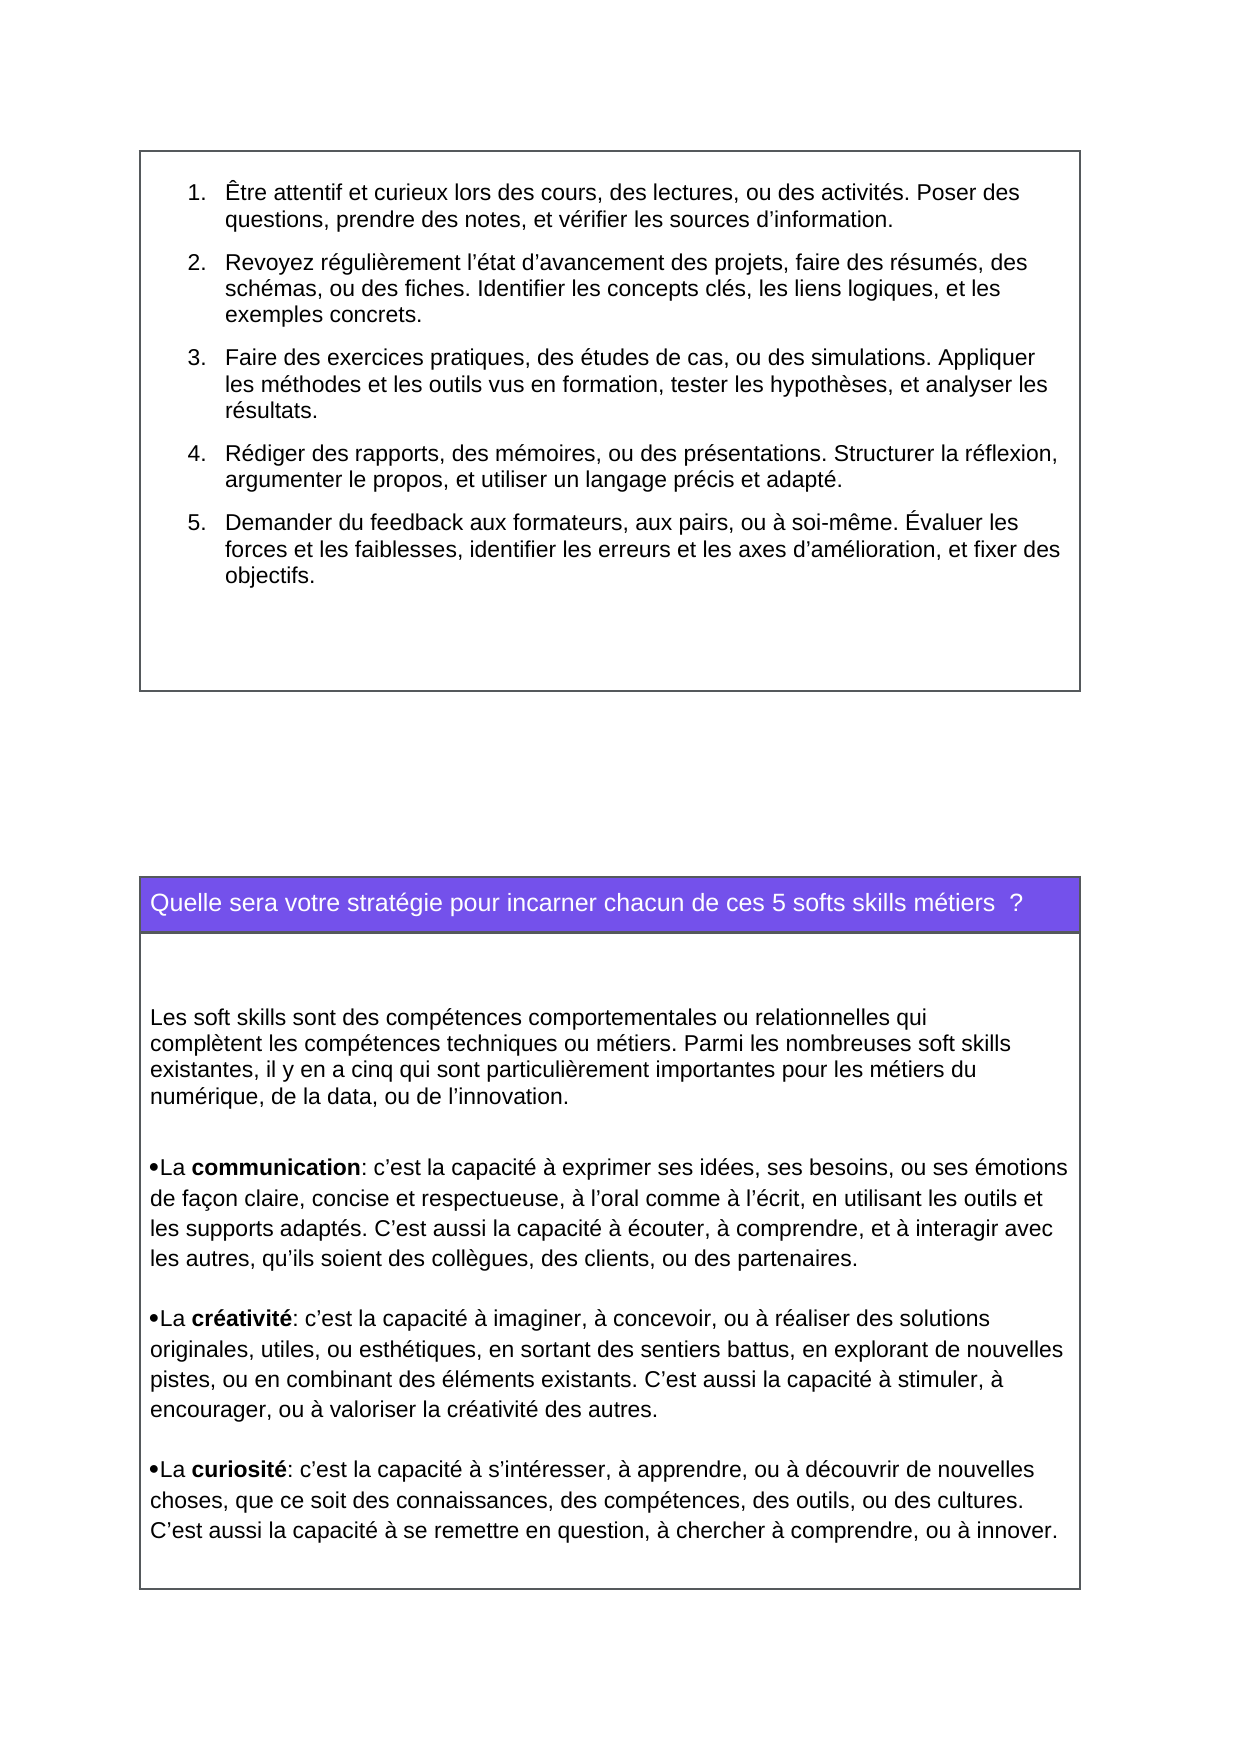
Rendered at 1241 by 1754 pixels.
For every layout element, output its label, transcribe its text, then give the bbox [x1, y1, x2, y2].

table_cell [141, 152, 1079, 690]
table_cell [141, 934, 1079, 1588]
table_header Quelle sera votre stratégie pour incarner chacun de ces 5 softs skills métiers ? [141, 878, 1079, 931]
